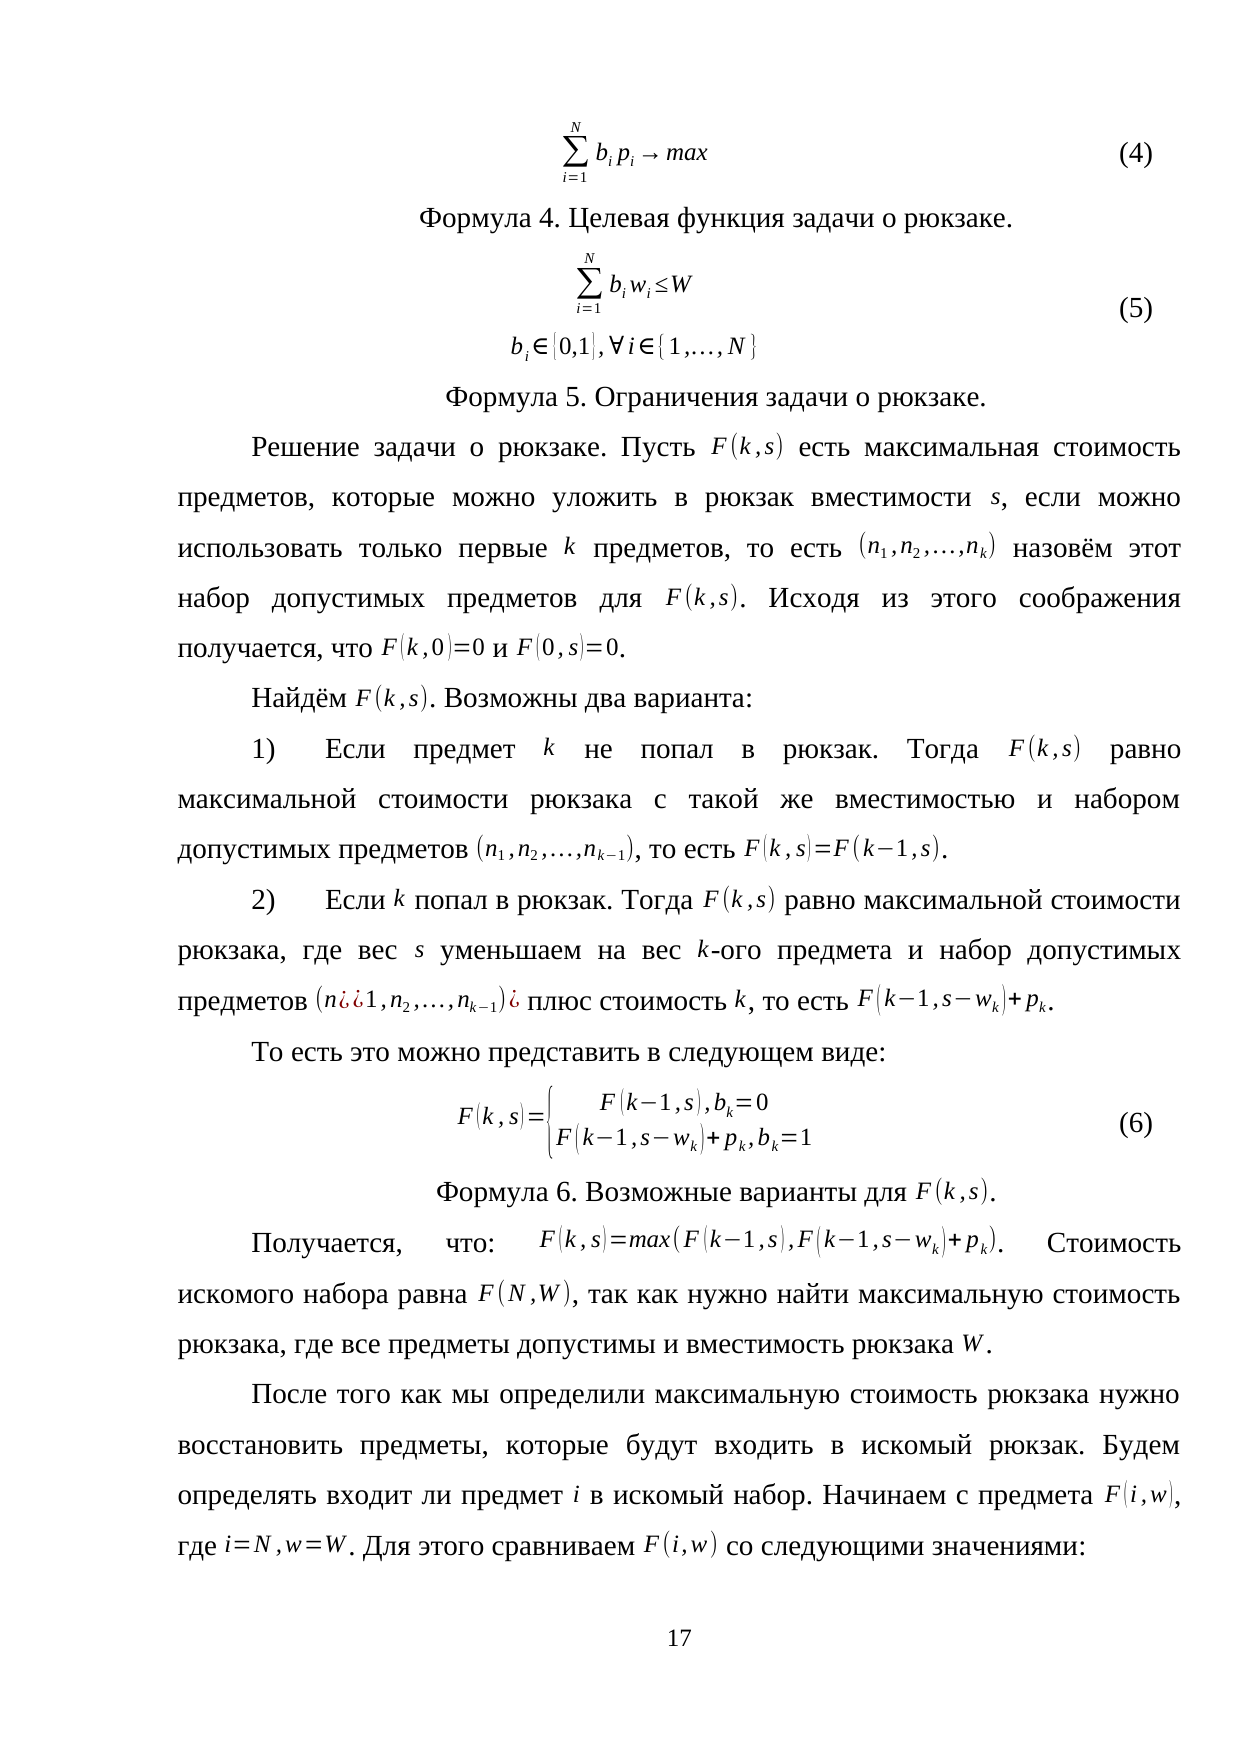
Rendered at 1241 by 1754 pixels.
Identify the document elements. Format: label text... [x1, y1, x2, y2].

text Формула 6. Возможные варианты для . [177, 1174, 1181, 1208]
text Формула 5. Ограничения задачи о рюкзаке. [177, 379, 1181, 412]
table_header (6) [1092, 1084, 1179, 1174]
table_header [177, 1084, 1092, 1174]
table_header [177, 118, 1092, 200]
list То есть это можно представить в следующем виде: [251, 1034, 1181, 1067]
table_header [177, 250, 1092, 379]
text Решение задачи о рюкзаке. Пусть есть максимальная стоимость предметов, которые можно уложить в рюкзак вместимости , если можно использовать только первые предметов, то есть назовём этот набор допустимых предметов для . Исходя из этого соображения получается, что и . [177, 429, 1181, 664]
list Получается, что: . Стоимость искомого набора равна , так как нужно найти максимальную стоимость рюкзака, где все предметы допустимы и вместимость рюкзака . [177, 1224, 1181, 1360]
table_header (5) [1092, 250, 1179, 379]
table_header (4) [1092, 118, 1179, 200]
list Если предмет не попал в рюкзак. Тогда равно максимальной стоимости рюкзака с такой же вместимостью и набором допустимых предметов , то есть . [177, 731, 1181, 865]
list Если попал в рюкзак. Тогда равно максимальной стоимости рюкзака, где вес уменьшаем на вес -ого предмета и набор допустимых предметов плюс стоимость , то есть . [177, 882, 1181, 1017]
text Найдём . Возможны два варианта: [177, 681, 1181, 714]
text Формула 4. Целевая функция задачи о рюкзаке. [177, 200, 1181, 233]
list После того как мы определили максимальную стоимость рюкзака нужно восстановить предметы, которые будут входить в искомый рюкзак. Будем определять входит ли предмет в искомый набор. Начинаем с предмета , где . Для этого сравниваем со следующими значениями: [177, 1377, 1181, 1561]
